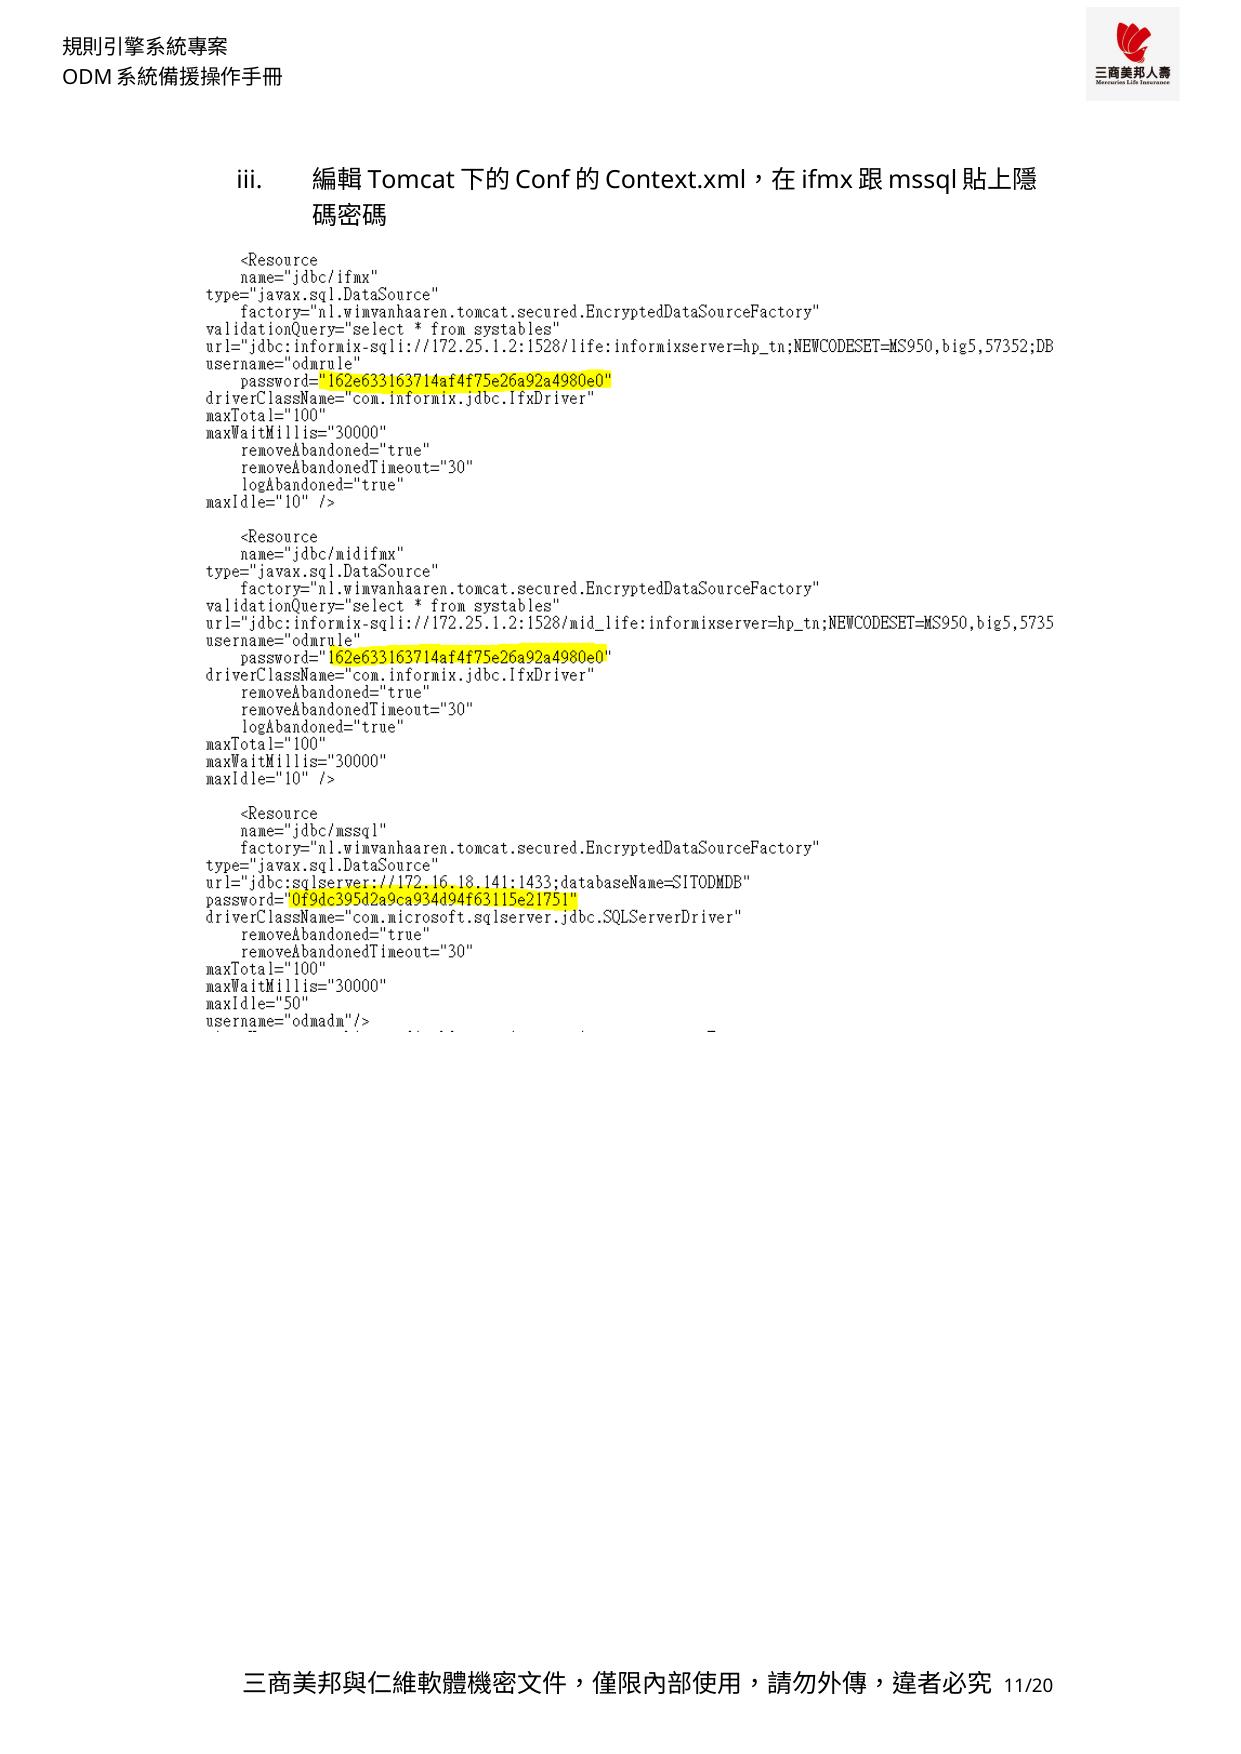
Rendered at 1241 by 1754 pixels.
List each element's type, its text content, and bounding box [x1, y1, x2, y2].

picture [187, 244, 1053, 1032]
list 編輯Tomcat下的Conf的Context.xml，在ifmx跟mssql貼上隱碼密碼 [262, 159, 1053, 232]
picture [1086, 7, 1180, 101]
